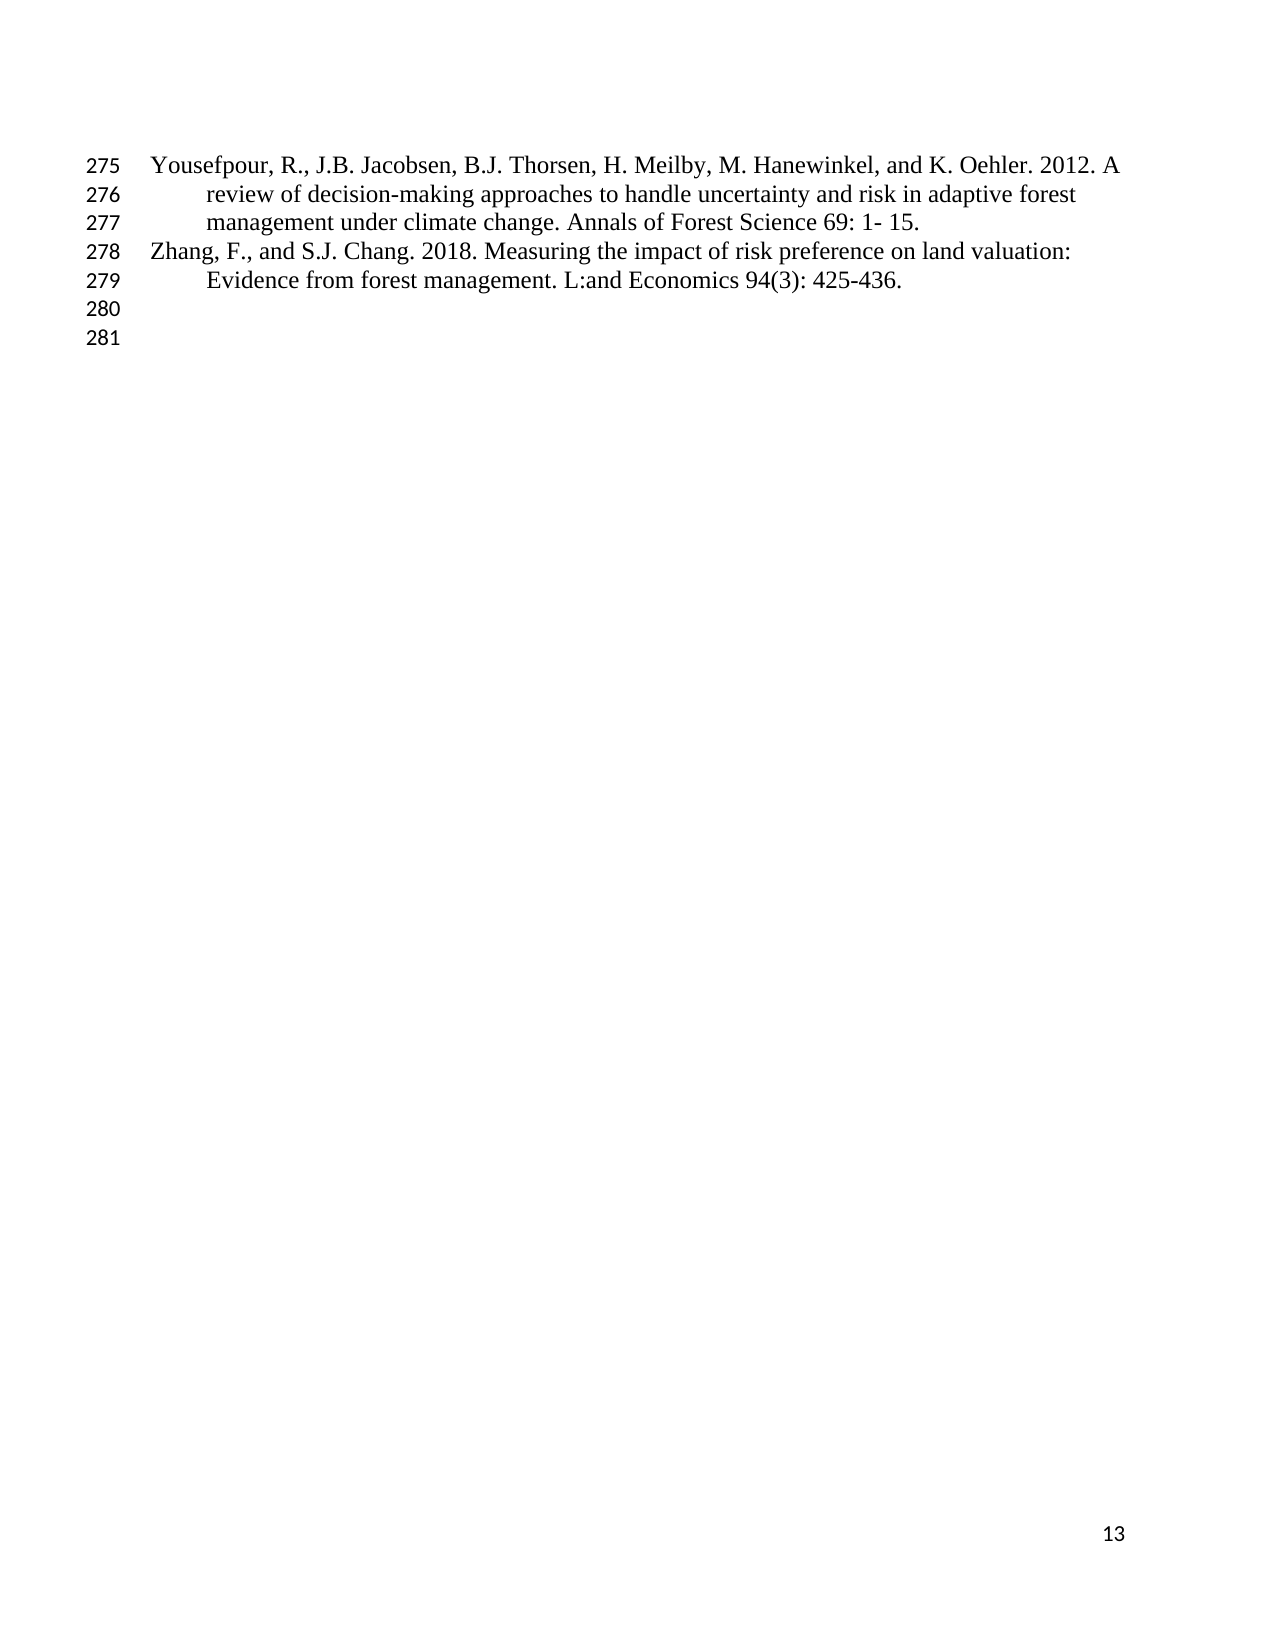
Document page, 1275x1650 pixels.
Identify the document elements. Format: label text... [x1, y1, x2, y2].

text Zhang, F., and S.J. Chang. 2018. Measuring the impact of risk preference on land valuation: Evidence from forest management. L:and Economics 94(3): 425-436. [150, 236, 1125, 294]
text Yousefpour, R., J.B. Jacobsen, B.J. Thorsen, H. Meilby, M. Hanewinkel, and K. Oehler. 2012. A review of decision-making approaches to handle uncertainty and risk in adaptive forest management under climate change. Annals of Forest Science 69: 1- 15. [150, 150, 1125, 236]
